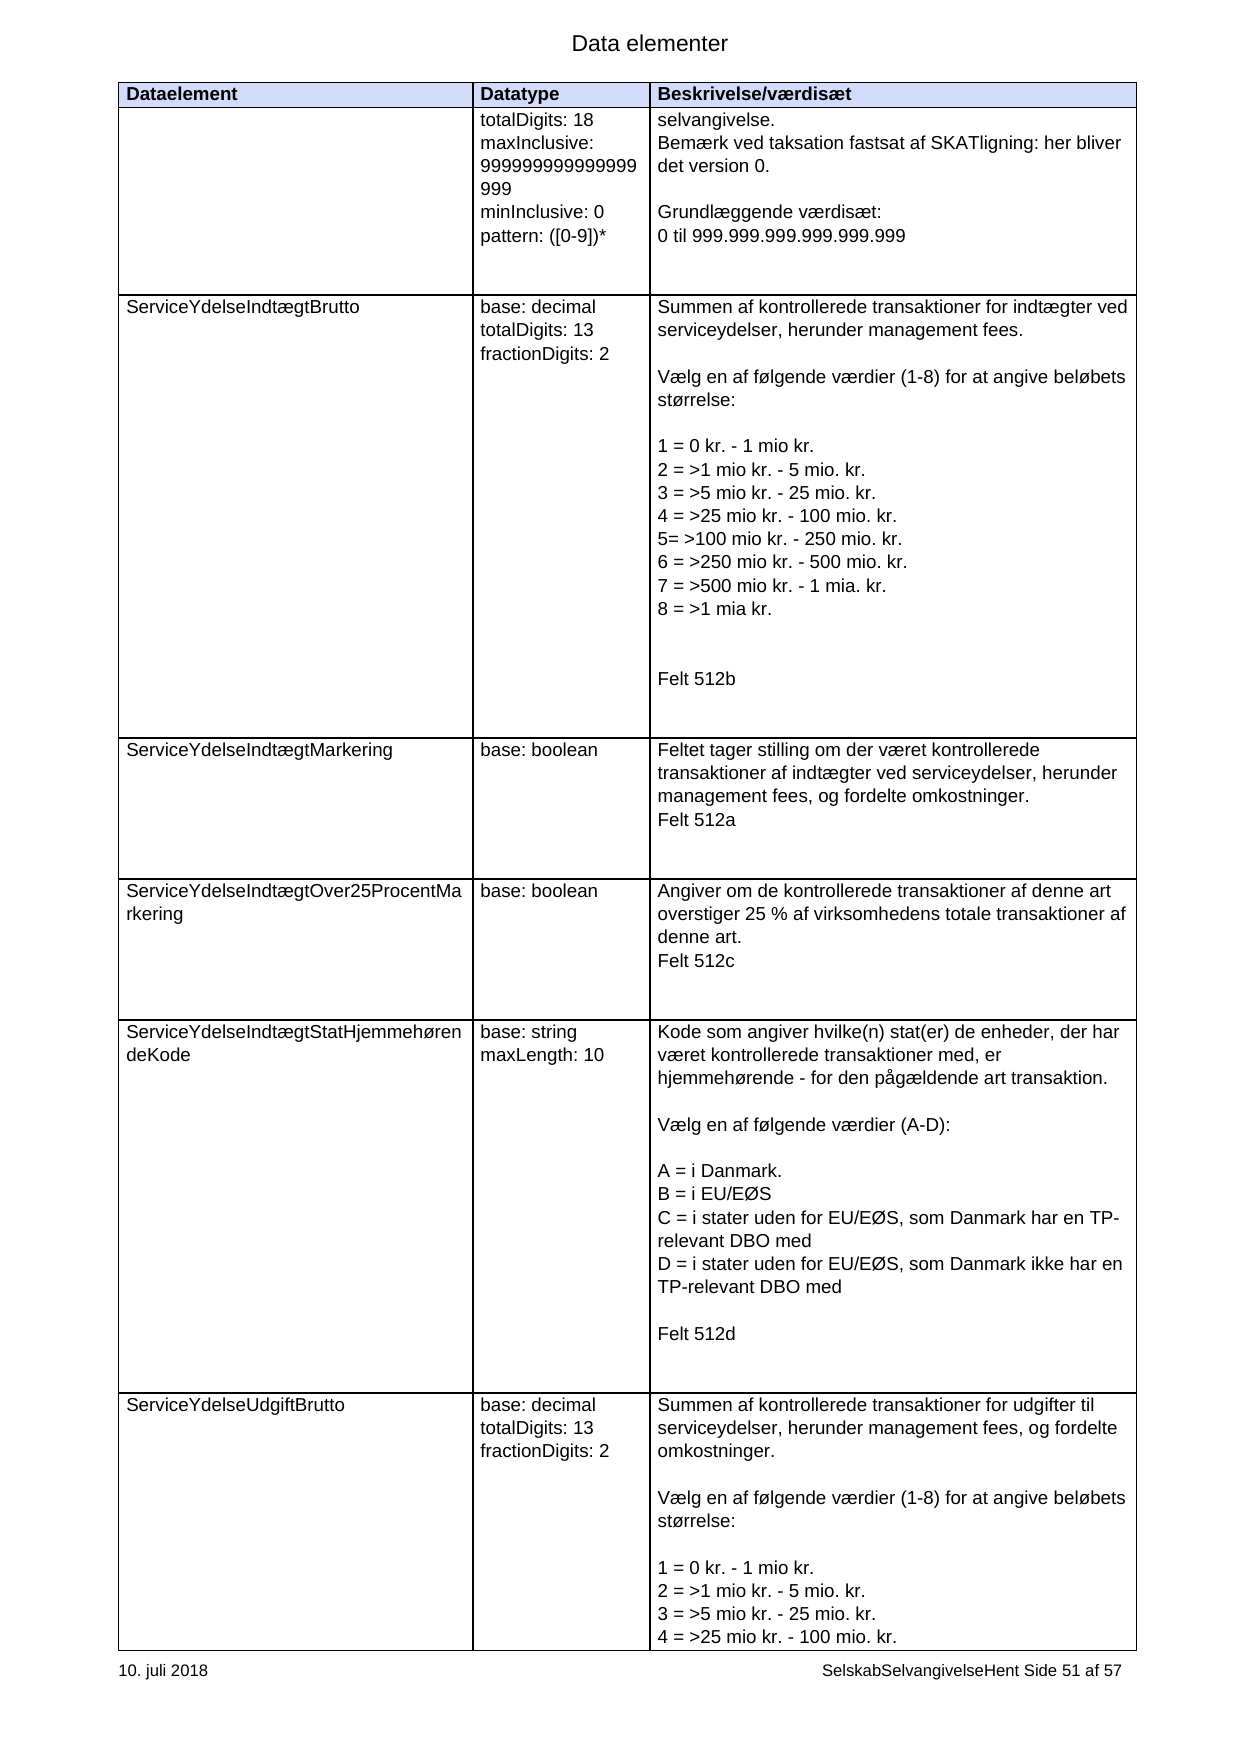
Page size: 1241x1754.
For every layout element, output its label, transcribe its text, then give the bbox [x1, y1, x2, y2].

table_header Dataelement [119, 83, 472, 107]
table_header Beskrivelse/værdisæt [651, 83, 1136, 107]
table_cell ServiceYdelseIndtægtMarkering [119, 739, 472, 878]
table_cell base: decimal totalDigits: 13 fractionDigits: 2 [474, 296, 649, 737]
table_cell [119, 108, 472, 294]
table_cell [651, 1394, 1136, 1650]
table_header Datatype [474, 83, 649, 107]
table_cell base: string maxLength: 10 [474, 1021, 649, 1392]
table_cell base: boolean [474, 739, 649, 878]
table_cell Angiver om de kontrollerede transaktioner af denne art overstiger 25 % af virksomhedens totale transaktioner af denne art. Felt 512c [651, 880, 1136, 1019]
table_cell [474, 108, 649, 294]
table_cell Feltet tager stilling om der været kontrollerede transaktioner af indtægter ved serviceydelser, herunder management fees, og fordelte omkostninger. Felt 512a [651, 739, 1136, 878]
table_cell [651, 108, 1136, 294]
table_cell Summen af kontrollerede transaktioner for indtægter ved serviceydelser, herunder management fees. Vælg en af følgende værdier (1-8) for at angive beløbets størrelse: 1 = 0 kr. - 1 mio kr. 2 = >1 mio kr. - 5 mio. kr. 3 = >5 mio kr. - 25 mio. kr. 4 = >25 mio kr. - 100 mio. kr. 5= >100 mio kr. - 250 mio. kr. 6 = >250 mio kr. - 500 mio. kr. 7 = >500 mio kr. - 1 mia. kr. 8 = >1 mia kr. Felt 512b [651, 296, 1136, 737]
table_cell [119, 1394, 472, 1650]
table_cell ServiceYdelseIndtægtStatHjemmehørendeKode [119, 1021, 472, 1392]
table_cell ServiceYdelseIndtægtOver25ProcentMarkering [119, 880, 472, 1019]
table_cell ServiceYdelseIndtægtBrutto [119, 296, 472, 737]
table_cell Kode som angiver hvilke(n) stat(er) de enheder, der har været kontrollerede transaktioner med, er hjemmehørende - for den pågældende art transaktion. Vælg en af følgende værdier (A-D): A = i Danmark. B = i EU/EØS C = i stater uden for EU/EØS, som Danmark har en TP-relevant DBO med D = i stater uden for EU/EØS, som Danmark ikke har en TP-relevant DBO med Felt 512d [651, 1021, 1136, 1392]
table_cell base: boolean [474, 880, 649, 1019]
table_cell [474, 1394, 649, 1650]
